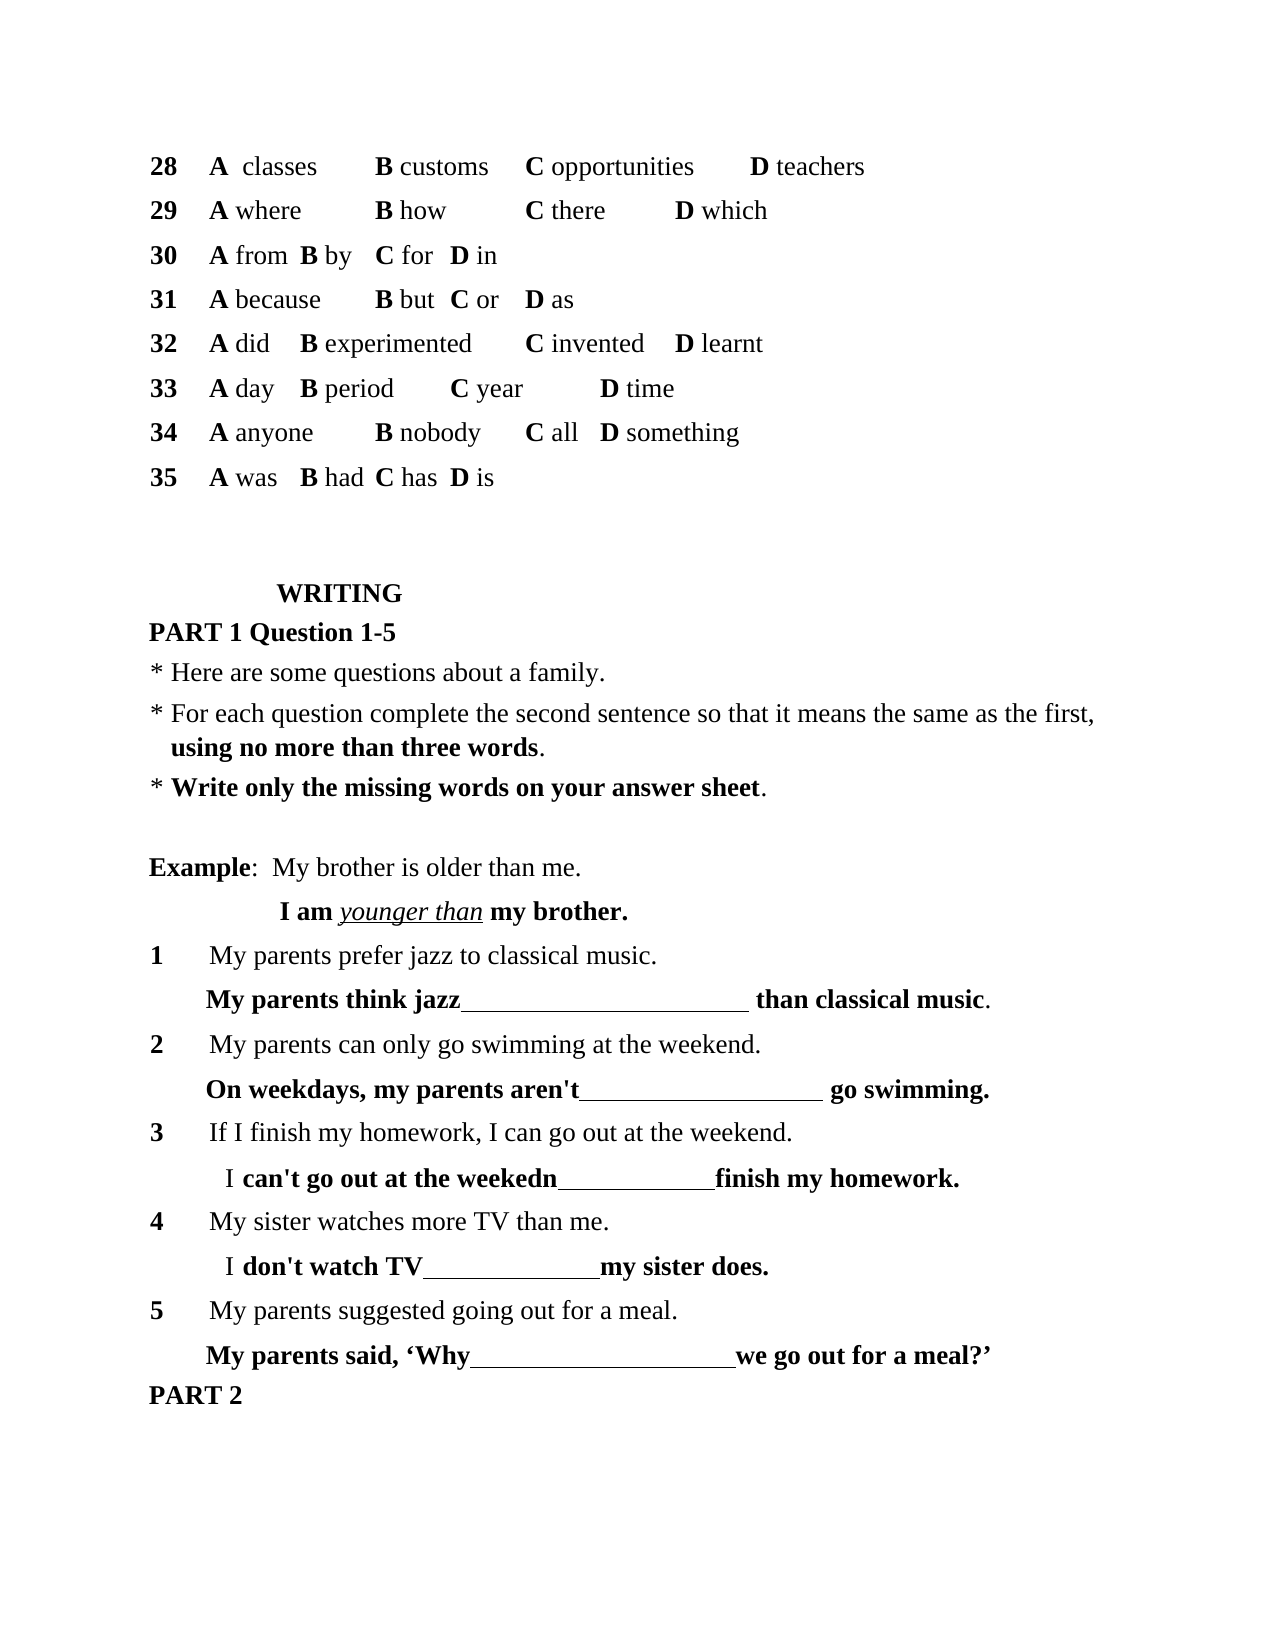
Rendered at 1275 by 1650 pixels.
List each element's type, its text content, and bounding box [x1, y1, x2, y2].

subtitle PART 1 Question 1-5 [148, 617, 1110, 648]
list My sister watches more TV than me. [150, 1205, 1118, 1237]
text I am younger than my brother. [148, 894, 1125, 926]
list My parents can only go swimming at the weekend. [150, 1028, 1118, 1059]
list If I finish my homework, I can go out at the weekend. [150, 1117, 1118, 1148]
list A was B had C has D is [150, 461, 1118, 492]
list My parents suggested going out for a meal. [150, 1294, 1118, 1325]
list Write only the missing words on your answer sheet. [150, 771, 1118, 802]
list A day B period C year D time [150, 372, 1118, 403]
list Here are some questions about a family. [150, 657, 1118, 688]
text My parents think jazz than classical music. [148, 983, 1125, 1014]
text WRITING [276, 577, 992, 608]
list A classes B customs C opportunities D teachers [150, 150, 1118, 181]
list A from B by C for D in [150, 239, 1118, 270]
list don't watch TV my sister does. [225, 1251, 1110, 1282]
list For each question complete the second sentence so that it means the same as the first, using no more than three words. [150, 697, 1118, 762]
text PART 2 [148, 1379, 1110, 1411]
list A where B how C there D which [150, 194, 1118, 226]
text On weekdays, my parents aren't go swimming. [148, 1073, 1125, 1104]
list A anyone B nobody C all D something [150, 416, 1118, 447]
list can't go out at the weekedn finish my homework. [225, 1162, 1110, 1193]
list A did B experimented C invented D learnt [150, 327, 1118, 359]
list My parents prefer jazz to classical music. [150, 939, 1118, 970]
list A because B but C or D as [150, 283, 1118, 314]
text My parents said, ‘Why we go out for a meal?’ [148, 1339, 1125, 1371]
text Example: My brother is older than me. [148, 851, 1118, 882]
